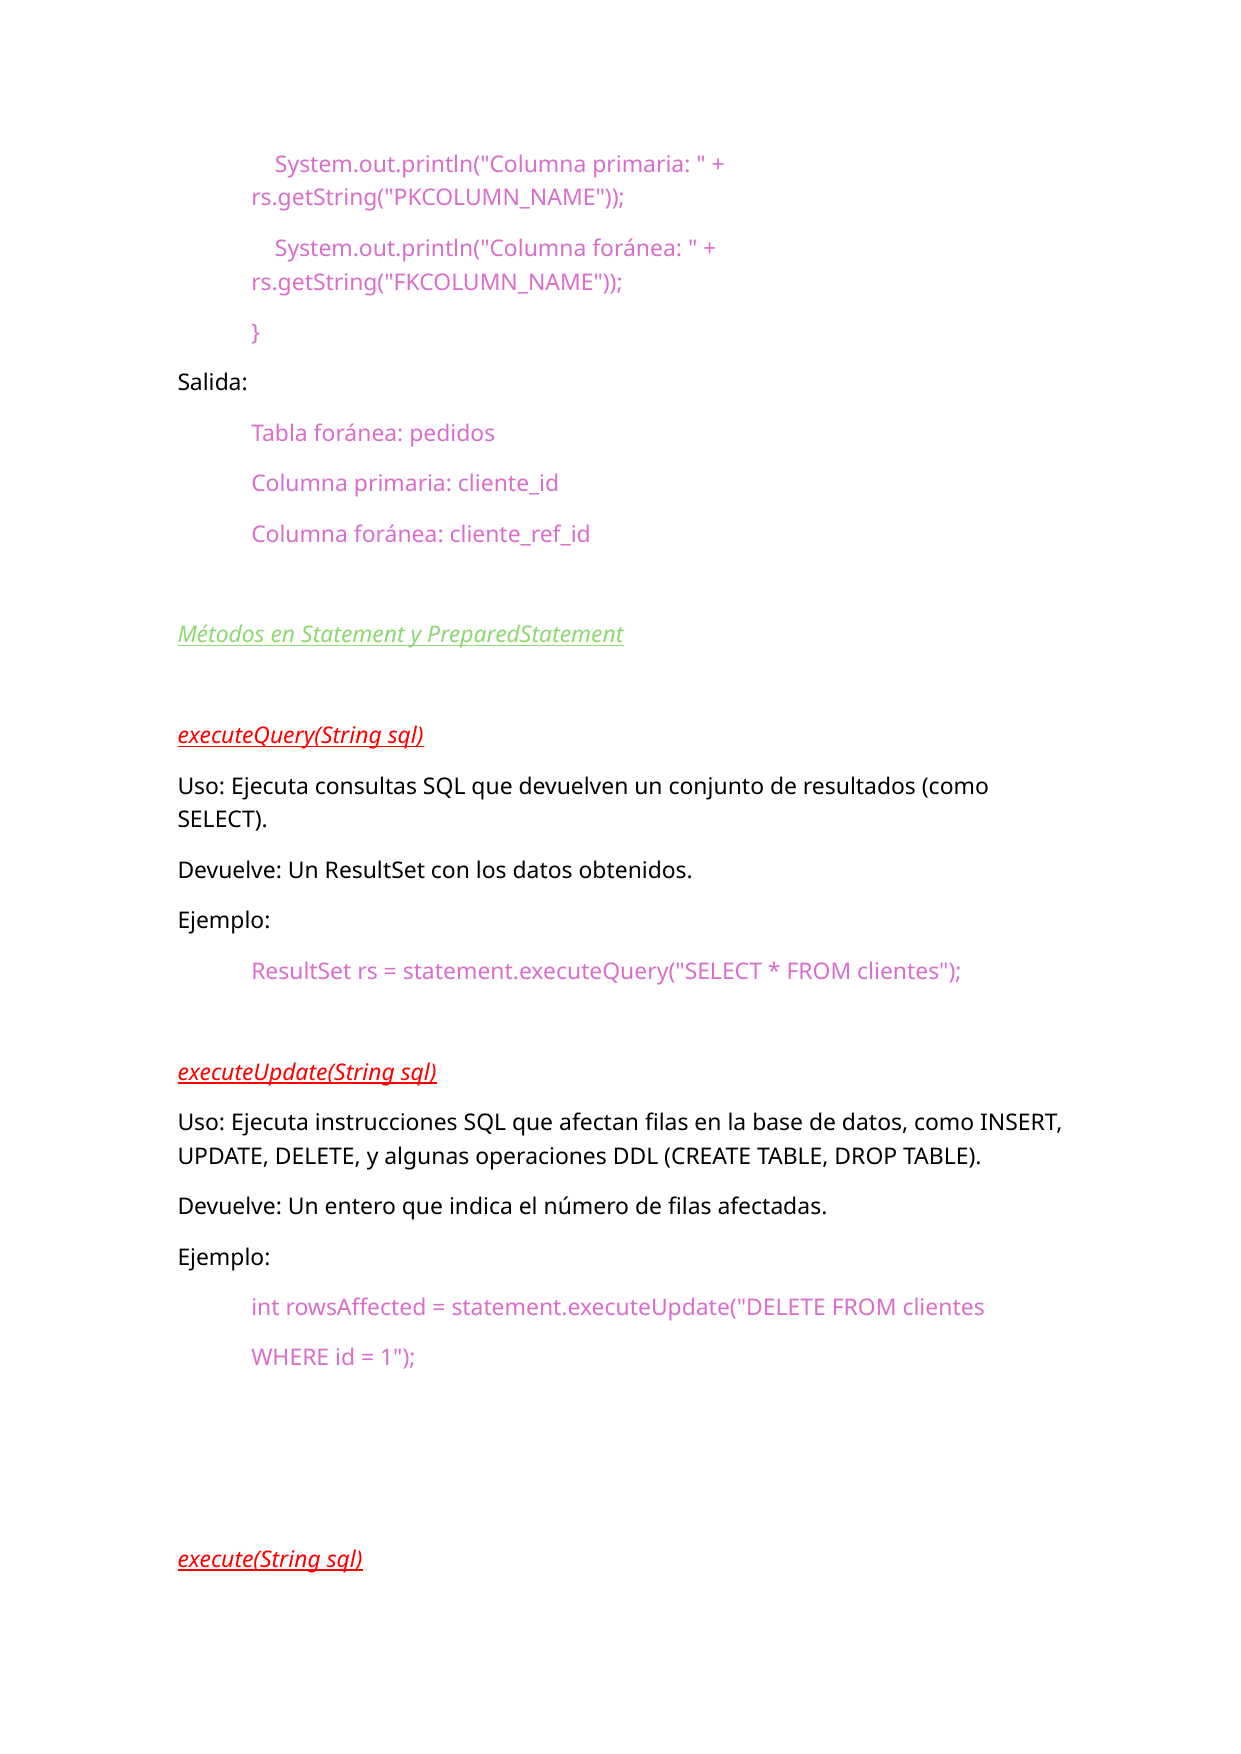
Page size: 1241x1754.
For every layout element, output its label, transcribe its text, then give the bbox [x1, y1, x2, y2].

text execute(String sql) [177, 1543, 1063, 1574]
text Uso: Ejecuta instrucciones SQL que afectan filas en la base de datos, como INSERT, UPDATE, DELETE, y algunas operaciones DDL (CREATE TABLE, DROP TABLE). [177, 1106, 1063, 1171]
text executeQuery(String sql) [177, 719, 1063, 751]
text Columna foránea: cliente_ref_id [251, 518, 1063, 549]
text executeUpdate(String sql) [177, 1056, 1063, 1087]
text Ejemplo: [177, 1241, 1063, 1272]
text Métodos en Statement y PreparedStatement [177, 618, 1063, 650]
text Tabla foránea: pedidos [251, 417, 1063, 448]
text Devuelve: Un ResultSet con los datos obtenidos. [177, 854, 1063, 885]
text ResultSet rs = statement.executeQuery("SELECT * FROM clientes"); [177, 955, 1063, 986]
text Uso: Ejecuta consultas SQL que devuelven un conjunto de resultados (como SELECT). [177, 770, 1063, 835]
text System.out.println("Columna primaria: " + rs.getString("PKCOLUMN_NAME")); [251, 148, 1063, 213]
text Salida: [177, 366, 1063, 398]
text WHERE id = 1"); [251, 1341, 1063, 1373]
text } [251, 316, 1063, 347]
text System.out.println("Columna foránea: " + rs.getString("FKCOLUMN_NAME")); [251, 232, 1063, 297]
text Devuelve: Un entero que indica el número de filas afectadas. [177, 1190, 1063, 1221]
text Columna primaria: cliente_id [251, 467, 1063, 498]
text int rowsAffected = statement.executeUpdate("DELETE FROM clientes [251, 1291, 1063, 1322]
text Ejemplo: [177, 904, 1063, 936]
